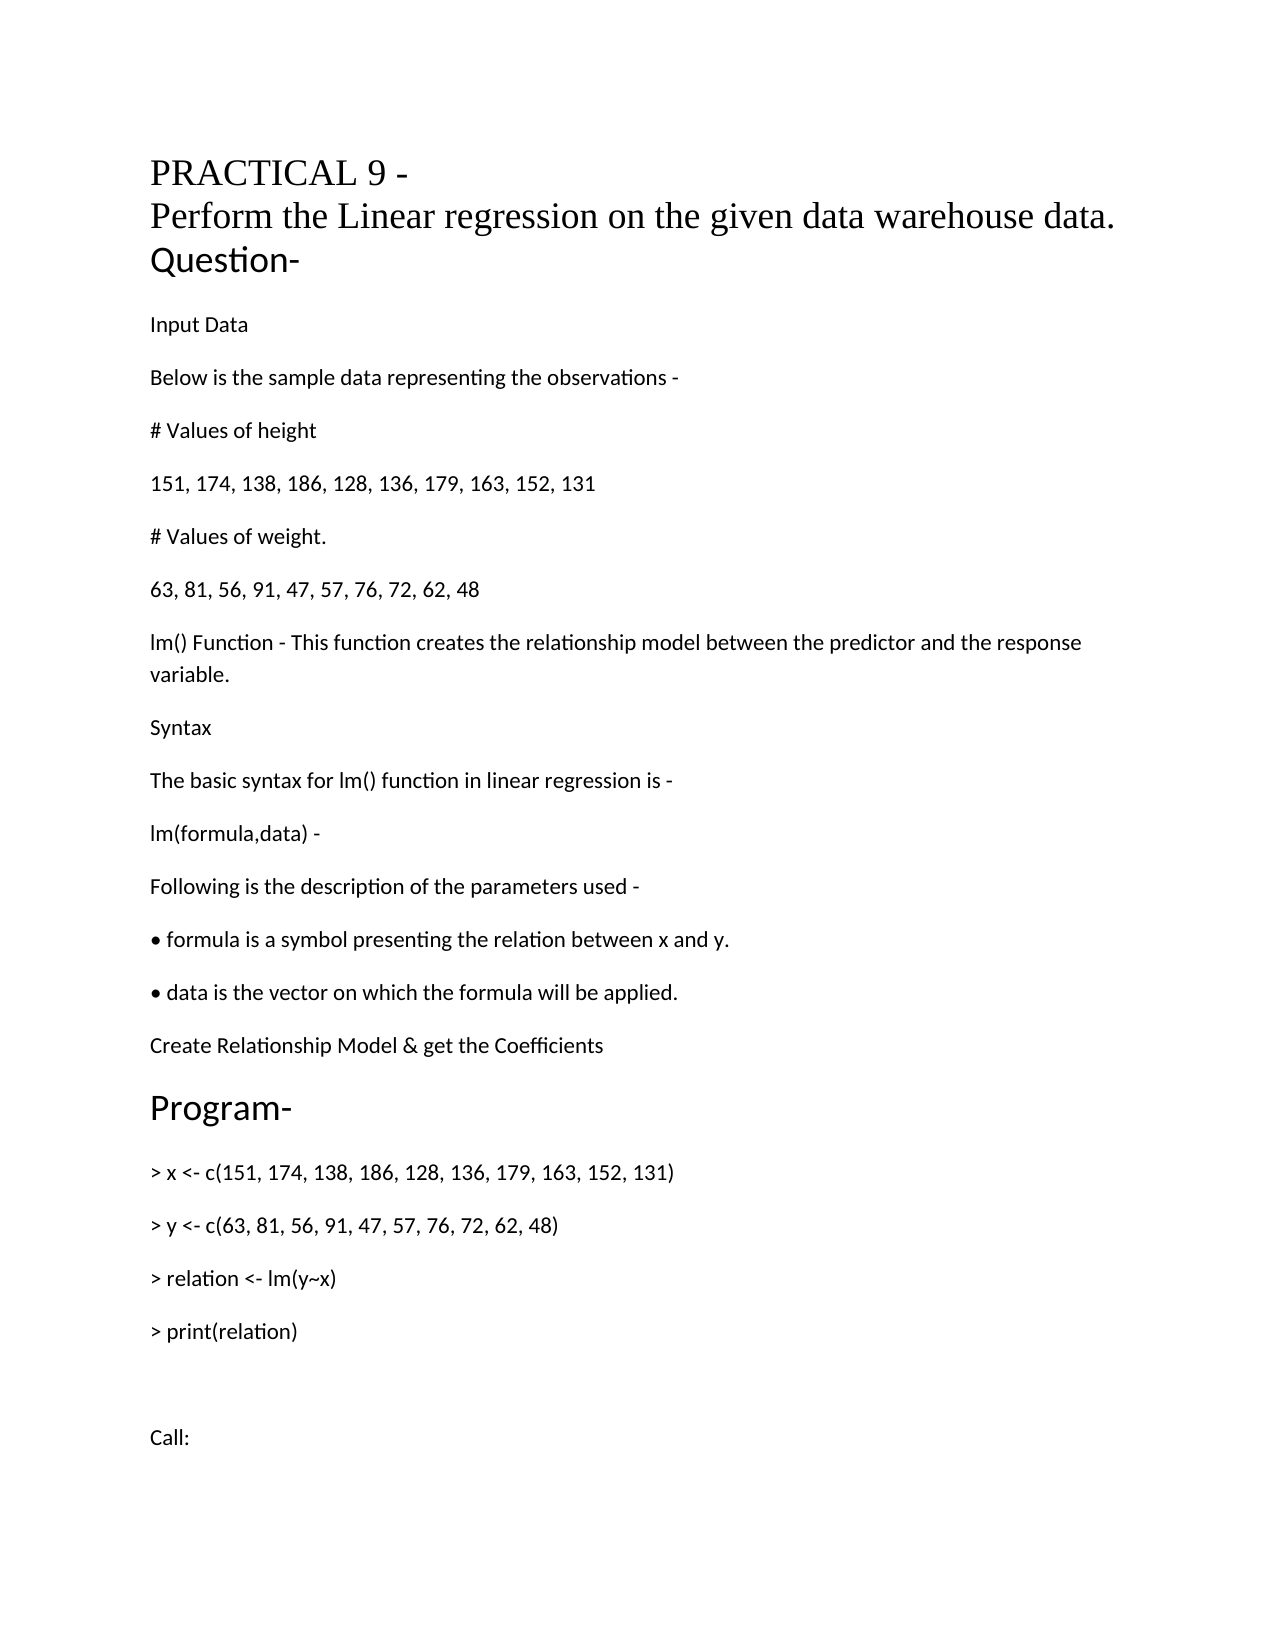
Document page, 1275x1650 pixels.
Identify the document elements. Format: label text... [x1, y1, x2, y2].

text > x <- c(151, 174, 138, 186, 128, 136, 179, 163, 152, 131) [150, 1158, 1125, 1186]
text Call: [150, 1423, 1125, 1451]
text Input Data [150, 310, 1125, 338]
text Create Relationship Model & get the Coefficients [150, 1031, 1125, 1059]
text Below is the sample data representing the observations - [150, 363, 1125, 391]
text > print(relation) [150, 1317, 1125, 1345]
text > relation <- lm(y~x) [150, 1264, 1125, 1292]
text lm() Function - This function creates the relationship model between the predictor and the response variable. [150, 628, 1125, 688]
text # Values of weight. [150, 522, 1125, 550]
text Question- [150, 236, 1125, 282]
table_header Perform the Linear regression on the given data warehouse data. [139, 193, 1031, 236]
text Syntax [150, 713, 1125, 741]
text PRACTICAL 9 - [150, 150, 1125, 193]
text • formula is a symbol presenting the relation between x and y. [150, 925, 1125, 953]
text # Values of height [150, 416, 1125, 444]
text Program- [150, 1084, 1125, 1130]
text Following is the description of the parameters used - [150, 872, 1125, 900]
text The basic syntax for lm() function in linear regression is - [150, 766, 1125, 794]
text • data is the vector on which the formula will be applied. [150, 978, 1125, 1006]
text lm(formula,data) - [150, 819, 1125, 847]
text 151, 174, 138, 186, 128, 136, 179, 163, 152, 131 [150, 469, 1125, 497]
text 63, 81, 56, 91, 47, 57, 76, 72, 62, 48 [150, 575, 1125, 603]
text > y <- c(63, 81, 56, 91, 47, 57, 76, 72, 62, 48) [150, 1211, 1125, 1239]
